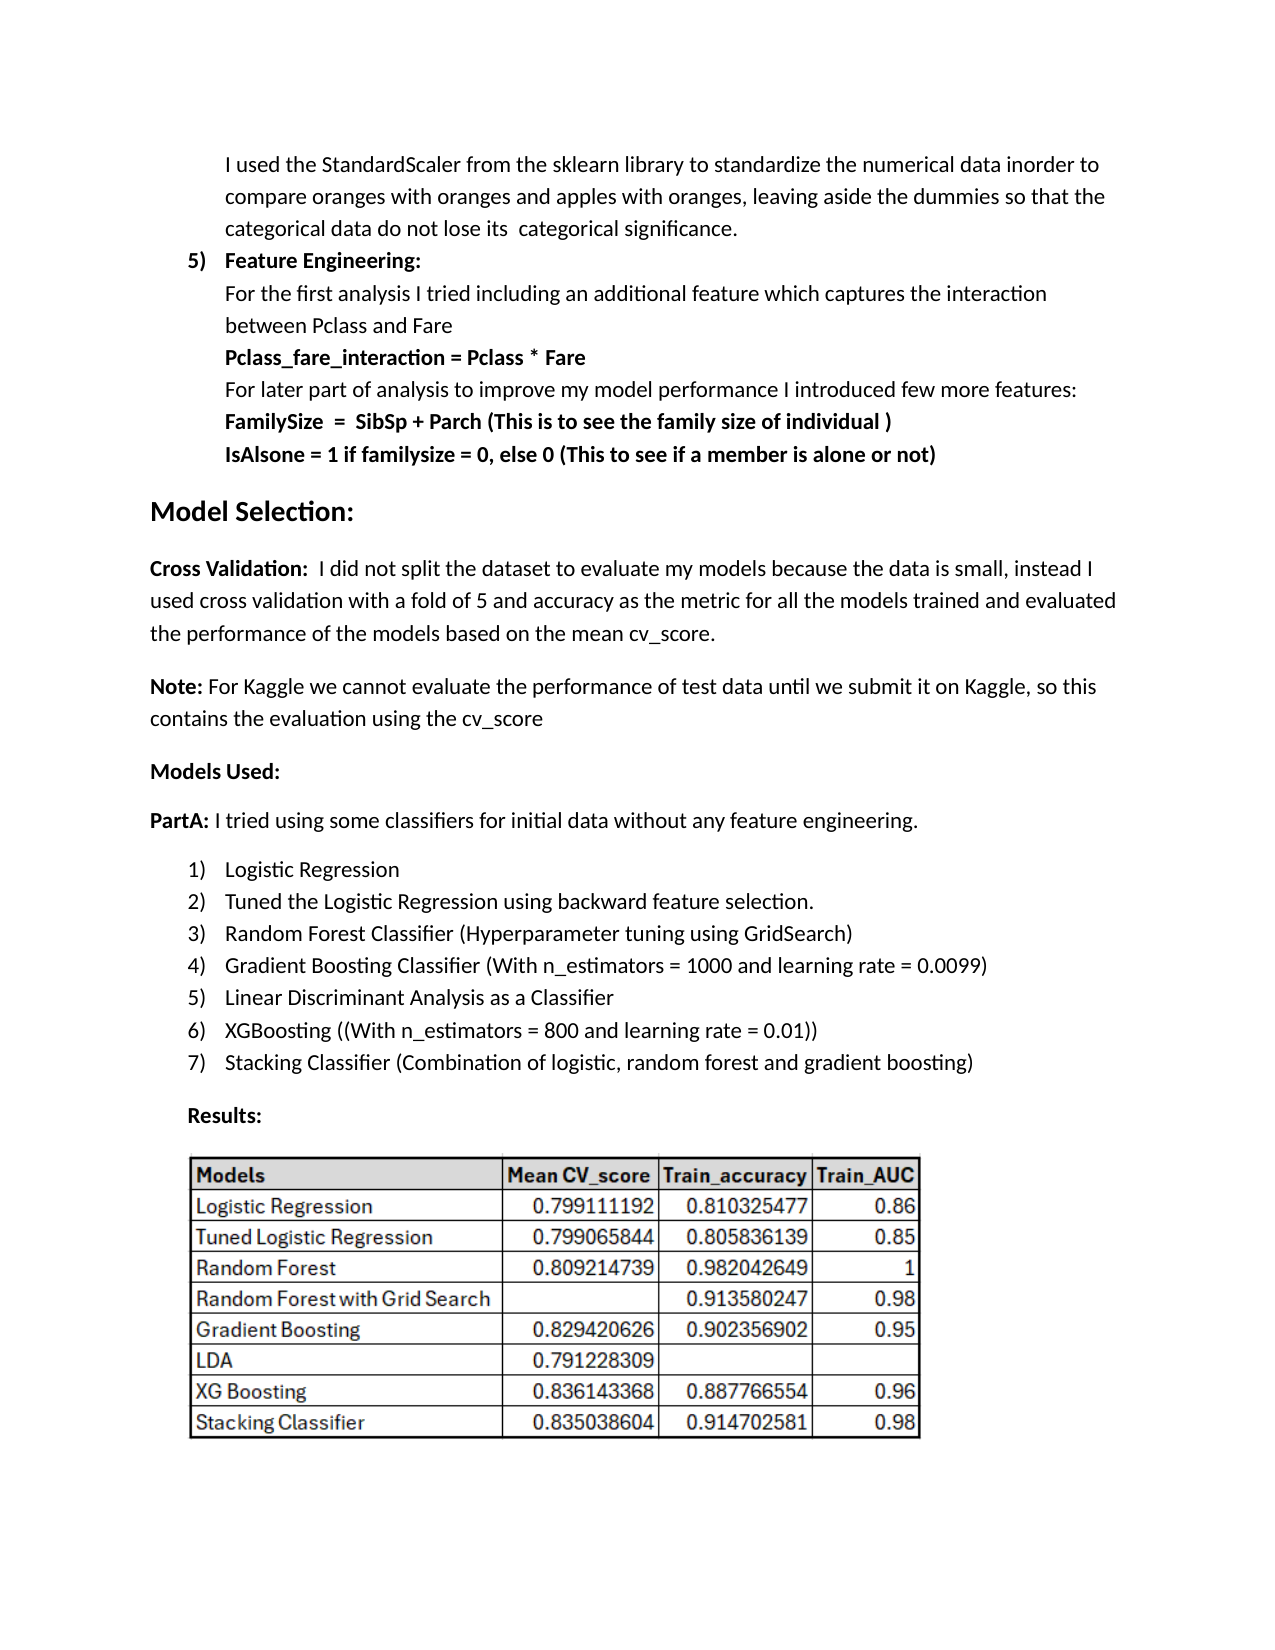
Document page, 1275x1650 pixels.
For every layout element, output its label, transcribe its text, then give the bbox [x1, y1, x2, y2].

text PartA: I tried using some classifiers for initial data without any feature engineering. [150, 806, 1125, 834]
list Random Forest Classifier (Hyperparameter tuning using GridSearch) [187, 919, 1125, 947]
list I used the StandardScaler from the sklearn library to standardize the numerical data inorder to compare oranges with oranges and apples with oranges, leaving aside the dummies so that the categorical data do not lose its categorical significance. [225, 150, 1125, 242]
text Models Used: [150, 757, 1125, 785]
list IsAlsone = 1 if familysize = 0, else 0 (This to see if a member is alone or not) [225, 440, 1125, 468]
list For the first analysis I tried including an additional feature which captures the interaction between Pclass and Fare [225, 279, 1125, 339]
text Model Selection: [150, 493, 1125, 528]
text Note: For Kaggle we cannot evaluate the performance of test data until we submit it on Kaggle, so this contains the evaluation using the cv_score [150, 672, 1125, 732]
list Pclass_fare_interaction = Pclass * Fare [225, 343, 1125, 371]
list Logistic Regression [187, 855, 1125, 883]
list Gradient Boosting Classifier (With n_estimators = 1000 and learning rate = 0.0099) [187, 951, 1125, 979]
list FamilySize = SibSp + Parch (This is to see the family size of individual ) [225, 407, 1125, 436]
list Linear Discriminant Analysis as a Classifier [187, 983, 1125, 1012]
list XGBoosting ((With n_estimators = 800 and learning rate = 0.01)) [187, 1016, 1125, 1044]
picture [187, 1153, 922, 1440]
text Cross Validation: I did not split the dataset to evaluate my models because the data is small, instead I used cross validation with a fold of 5 and accuracy as the metric for all the models trained and evaluated the performance of the models based on the mean cv_score. [150, 554, 1125, 647]
text Results: [187, 1101, 1125, 1129]
list Tuned the Logistic Regression using backward feature selection. [187, 887, 1125, 915]
list Stacking Classifier (Combination of logistic, random forest and gradient boosting) [187, 1048, 1125, 1076]
list For later part of analysis to improve my model performance I introduced few more features: [225, 375, 1125, 403]
list Feature Engineering: [187, 247, 1125, 274]
